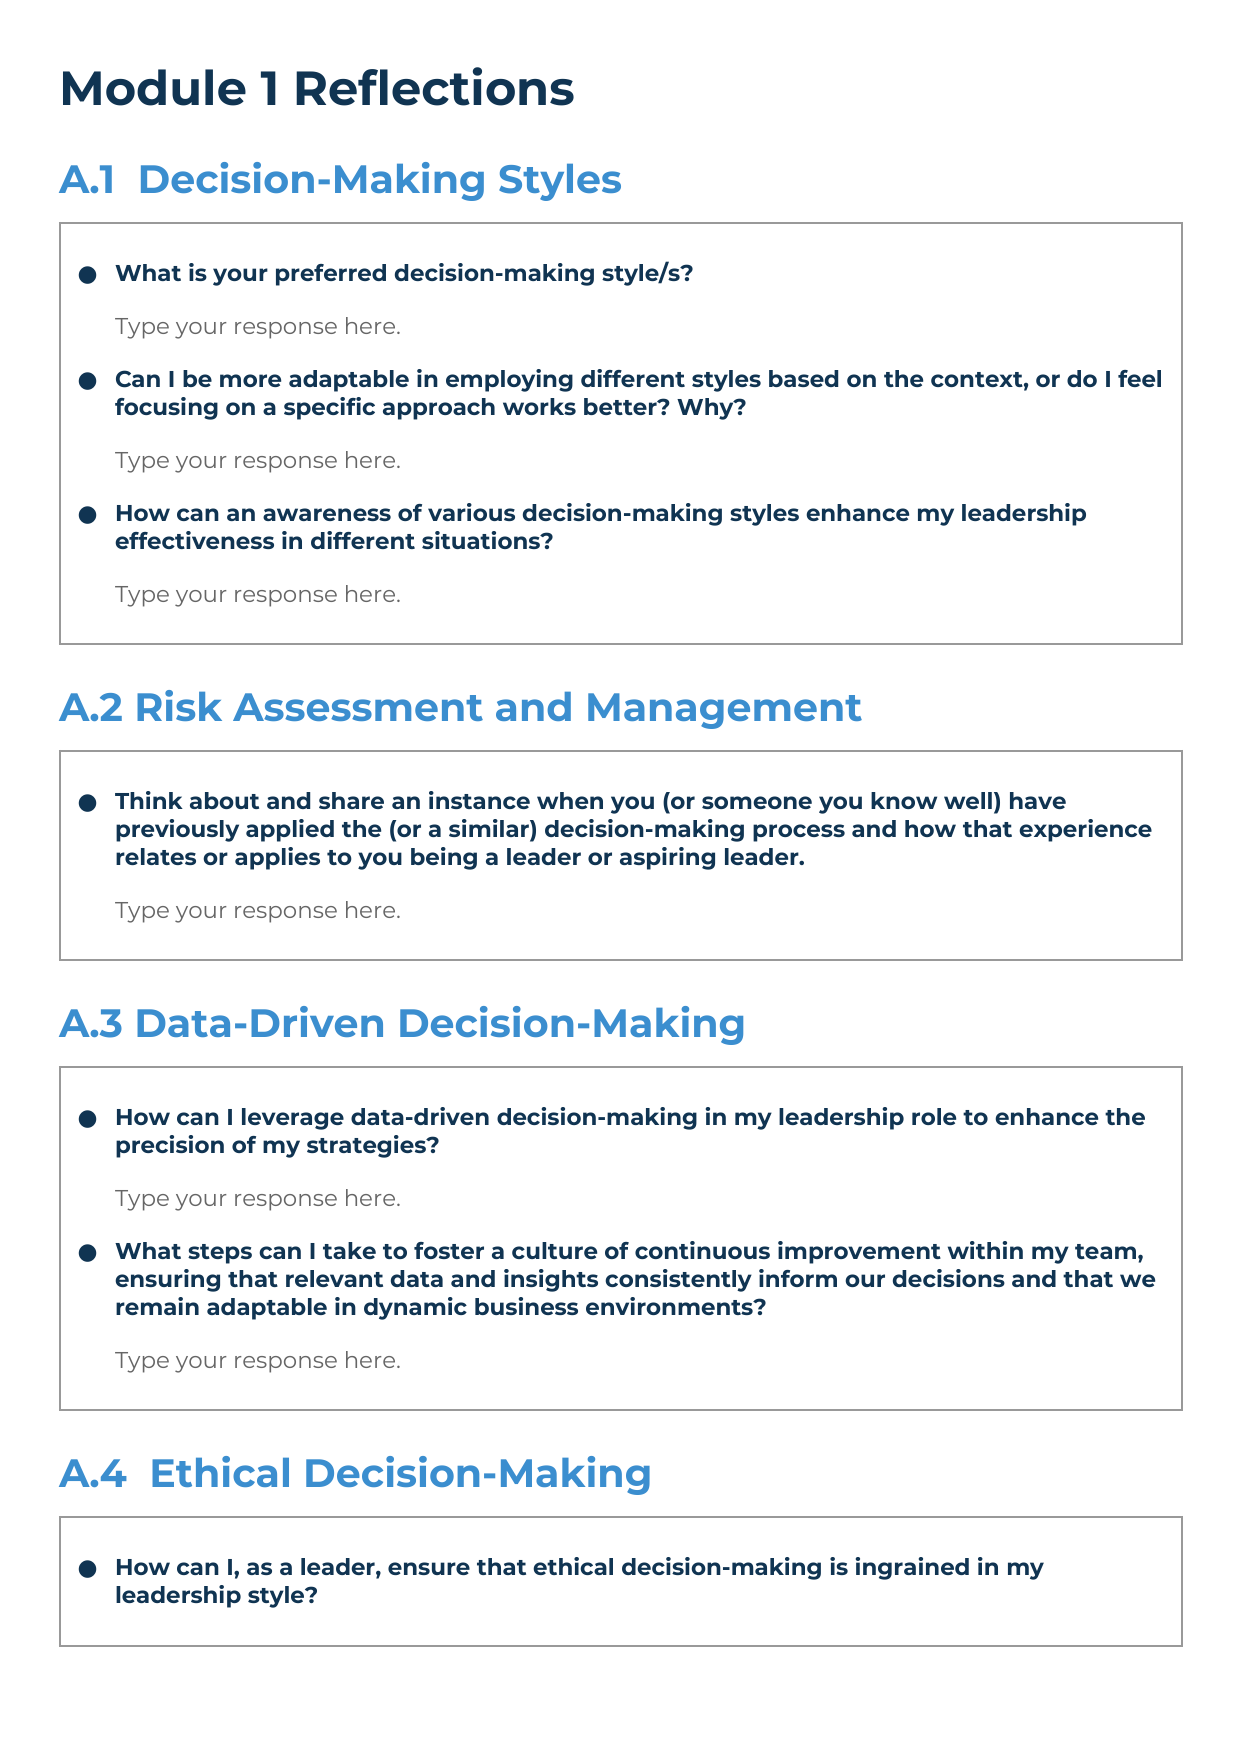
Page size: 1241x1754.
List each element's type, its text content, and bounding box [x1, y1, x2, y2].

table_header What is your preferred decision-making style/s? Type your response here. Can I be more adaptable in employing different styles based on the context, or do I feel focusing on a specific approach works better? Why? Type your response here. How can an awareness of various decision-making styles enhance my leadership effectiveness in different situations? Type your response here. [61, 224, 1181, 643]
subtitle Module 1 Reflections [59, 59, 1181, 117]
table_header Think about and share an instance when you (or someone you know well) have previously applied the (or a similar) decision-making process and how that experience relates or applies to you being a leader or aspiring leader. Type your response here. [61, 752, 1181, 959]
subtitle A.3 Data-Driven Decision-Making [59, 999, 1181, 1047]
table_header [61, 1518, 1181, 1644]
table_header How can I leverage data-driven decision-making in my leadership role to enhance the precision of my strategies? Type your response here. What steps can I take to foster a culture of continuous improvement within my team, ensuring that relevant data and insights consistently inform our decisions and that we remain adaptable in dynamic business environments? Type your response here. [61, 1068, 1181, 1409]
subtitle A.4 Ethical Decision-Making [59, 1449, 1181, 1497]
subtitle A.1 Decision-Making Styles [59, 155, 1181, 203]
subtitle A.2 Risk Assessment and Management [59, 683, 1181, 731]
